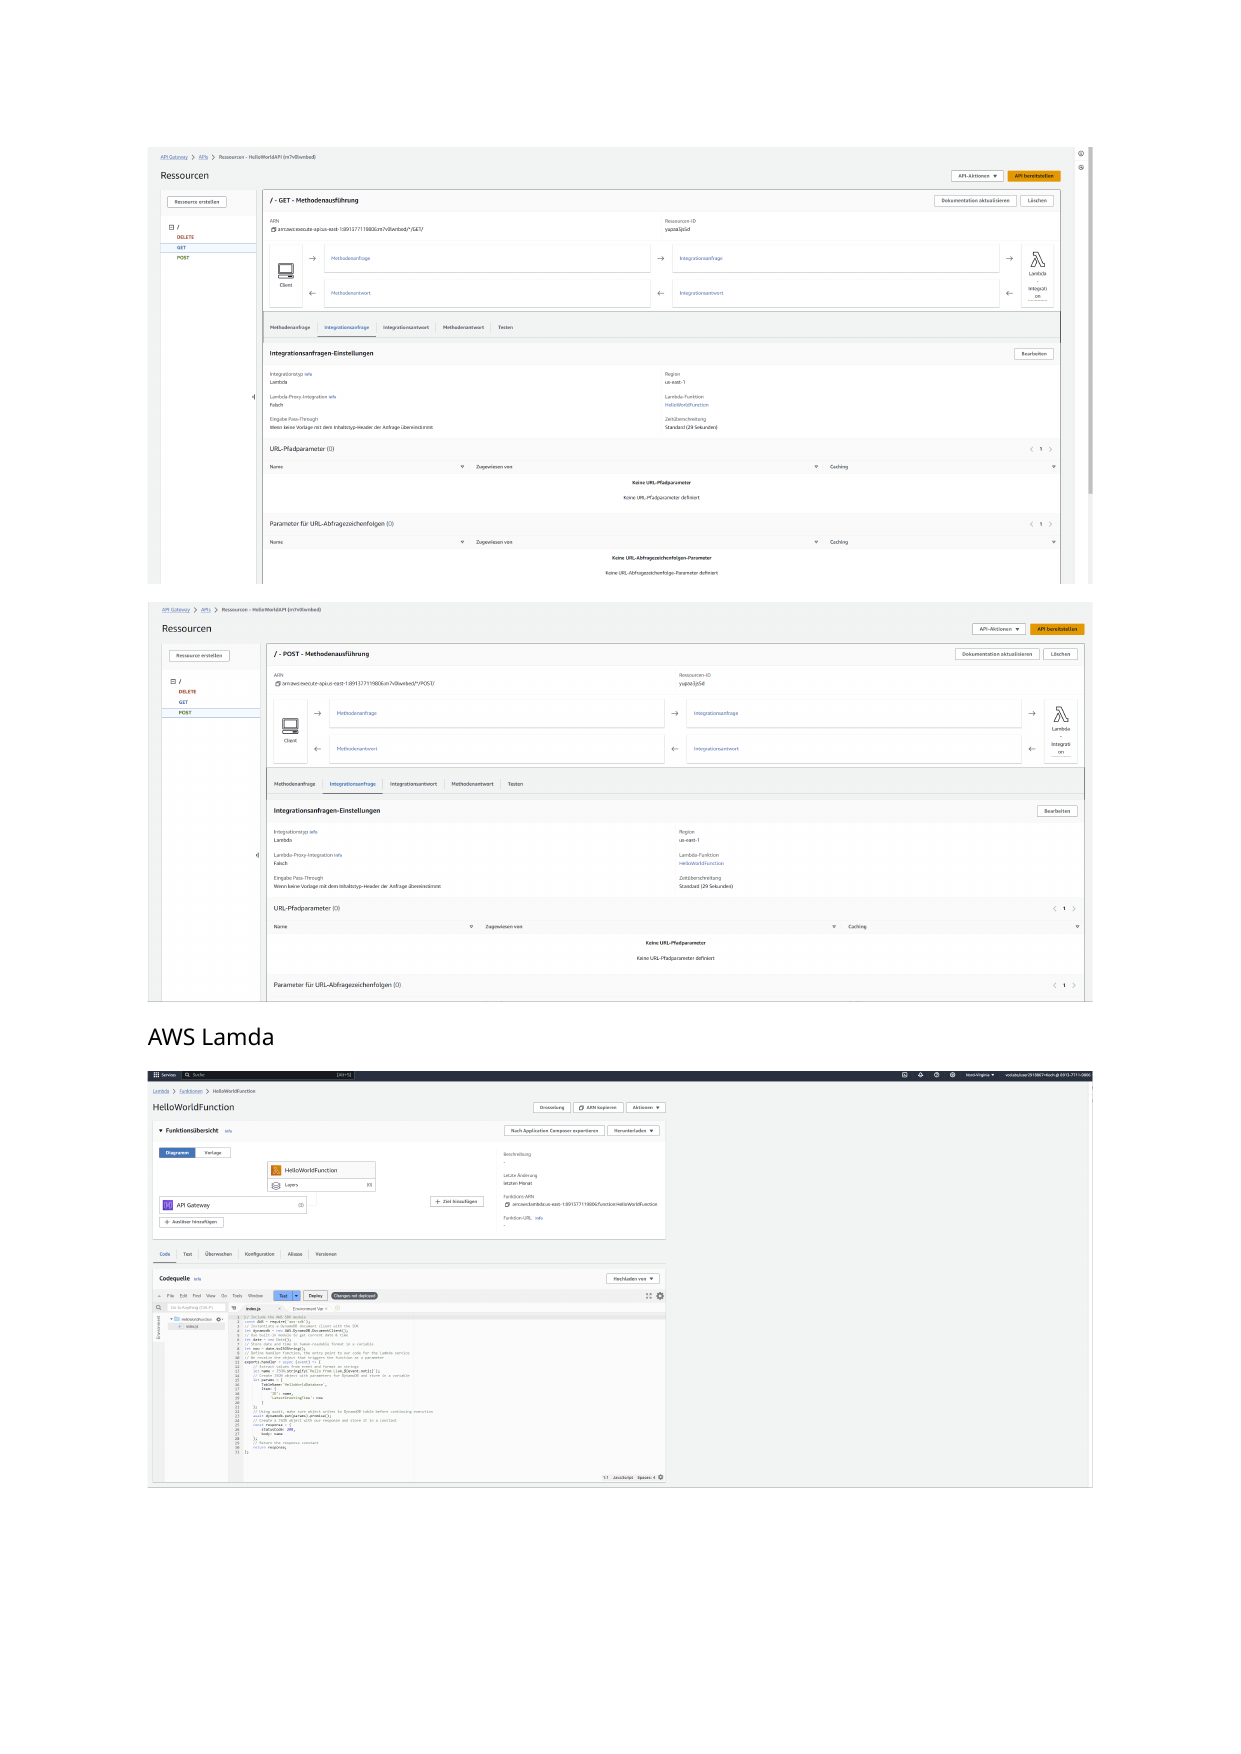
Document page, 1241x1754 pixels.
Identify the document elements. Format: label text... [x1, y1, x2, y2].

picture [147, 147, 1093, 584]
picture [147, 602, 1093, 1002]
text AWS Lamda [148, 1021, 1093, 1052]
picture [147, 1071, 1093, 1488]
